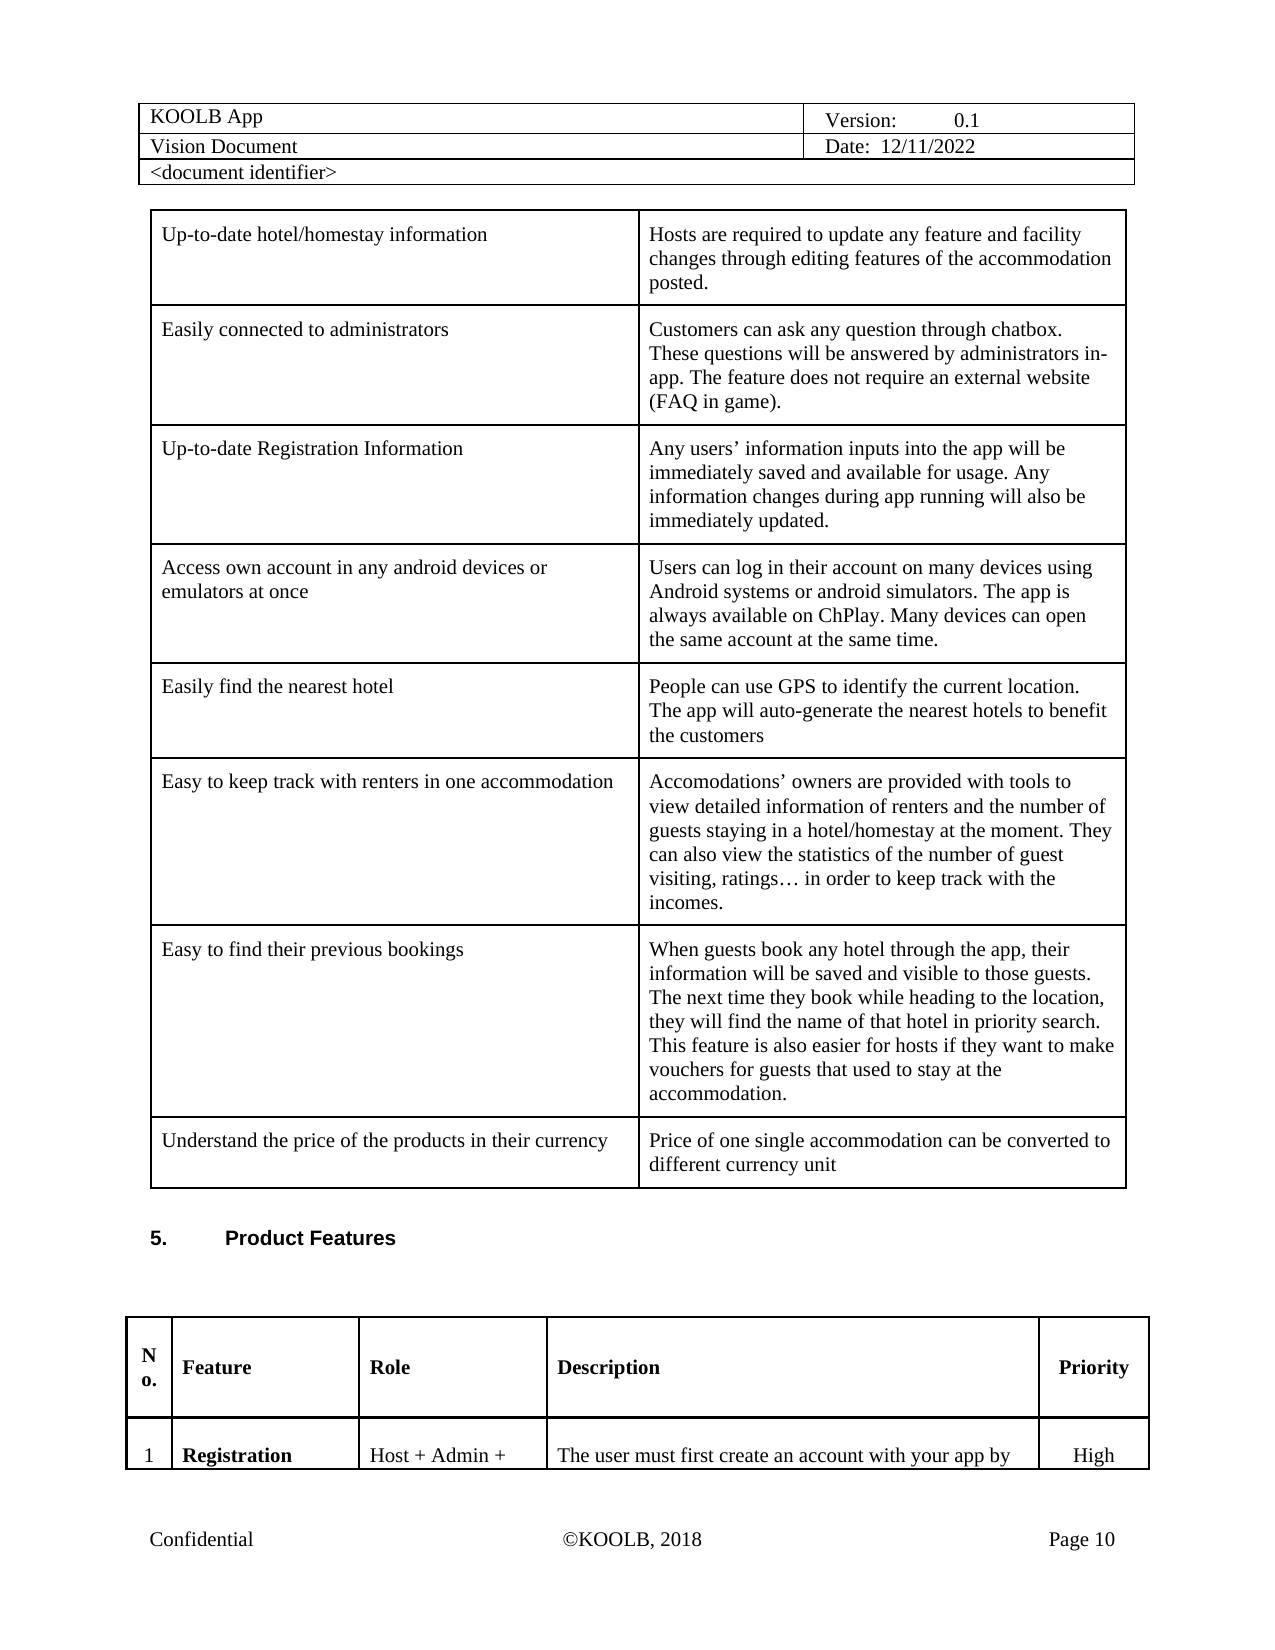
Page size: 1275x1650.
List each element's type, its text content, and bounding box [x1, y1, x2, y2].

table_cell People can use GPS to identify the current location. The app will auto-generate the nearest hotels to benefit the customers [640, 664, 1125, 757]
table_header Feature [173, 1318, 358, 1416]
table_cell Hosts are required to update any feature and facility changes through editing features of the accommodation posted. [640, 211, 1125, 304]
table_cell Easily find the nearest hotel [152, 664, 638, 757]
table_cell Easy to find their previous bookings [152, 926, 638, 1116]
table_cell Up-to-date hotel/homestay information [152, 211, 638, 304]
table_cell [548, 1419, 1038, 1467]
table_cell Registration [173, 1419, 358, 1467]
table_cell Up-to-date Registration Information [152, 426, 638, 543]
table_cell High [1040, 1419, 1148, 1467]
subtitle Product Features [150, 1225, 1125, 1249]
table_header Role [360, 1318, 546, 1416]
table_cell Users can log in their account on many devices using Android systems or android simulators. The app is always available on ChPlay. Many devices can open the same account at the same time. [640, 545, 1125, 662]
table_header Priority [1040, 1318, 1148, 1416]
table_cell Understand the price of the products in their currency [152, 1118, 638, 1187]
table_cell When guests book any hotel through the app, their information will be saved and visible to those guests. The next time they book while heading to the location, they will find the name of that hotel in priority search. This feature is also easier for hosts if they want to make vouchers for guests that used to stay at the accommodation. [640, 926, 1125, 1116]
table_cell Easily connected to administrators [152, 306, 638, 423]
table_cell Access own account in any android devices or emulators at once [152, 545, 638, 662]
table_cell Customers can ask any question through chatbox. These questions will be answered by administrators in-app. The feature does not require an external website (FAQ in game). [640, 306, 1125, 423]
table_cell Price of one single accommodation can be converted to different currency unit [640, 1118, 1125, 1187]
table_cell Easy to keep track with renters in one accommodation [152, 759, 638, 924]
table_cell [360, 1419, 546, 1467]
table_cell Any users’ information inputs into the app will be immediately saved and available for usage. Any information changes during app running will also be immediately updated. [640, 426, 1125, 543]
table_cell Accomodations’ owners are provided with tools to view detailed information of renters and the number of guests staying in a hotel/homestay at the moment. They can also view the statistics of the number of guest visiting, ratings… in order to keep track with the incomes. [640, 759, 1125, 924]
table_header No. [128, 1318, 171, 1416]
table_header Description [548, 1318, 1038, 1416]
table_cell 1 [128, 1419, 171, 1467]
